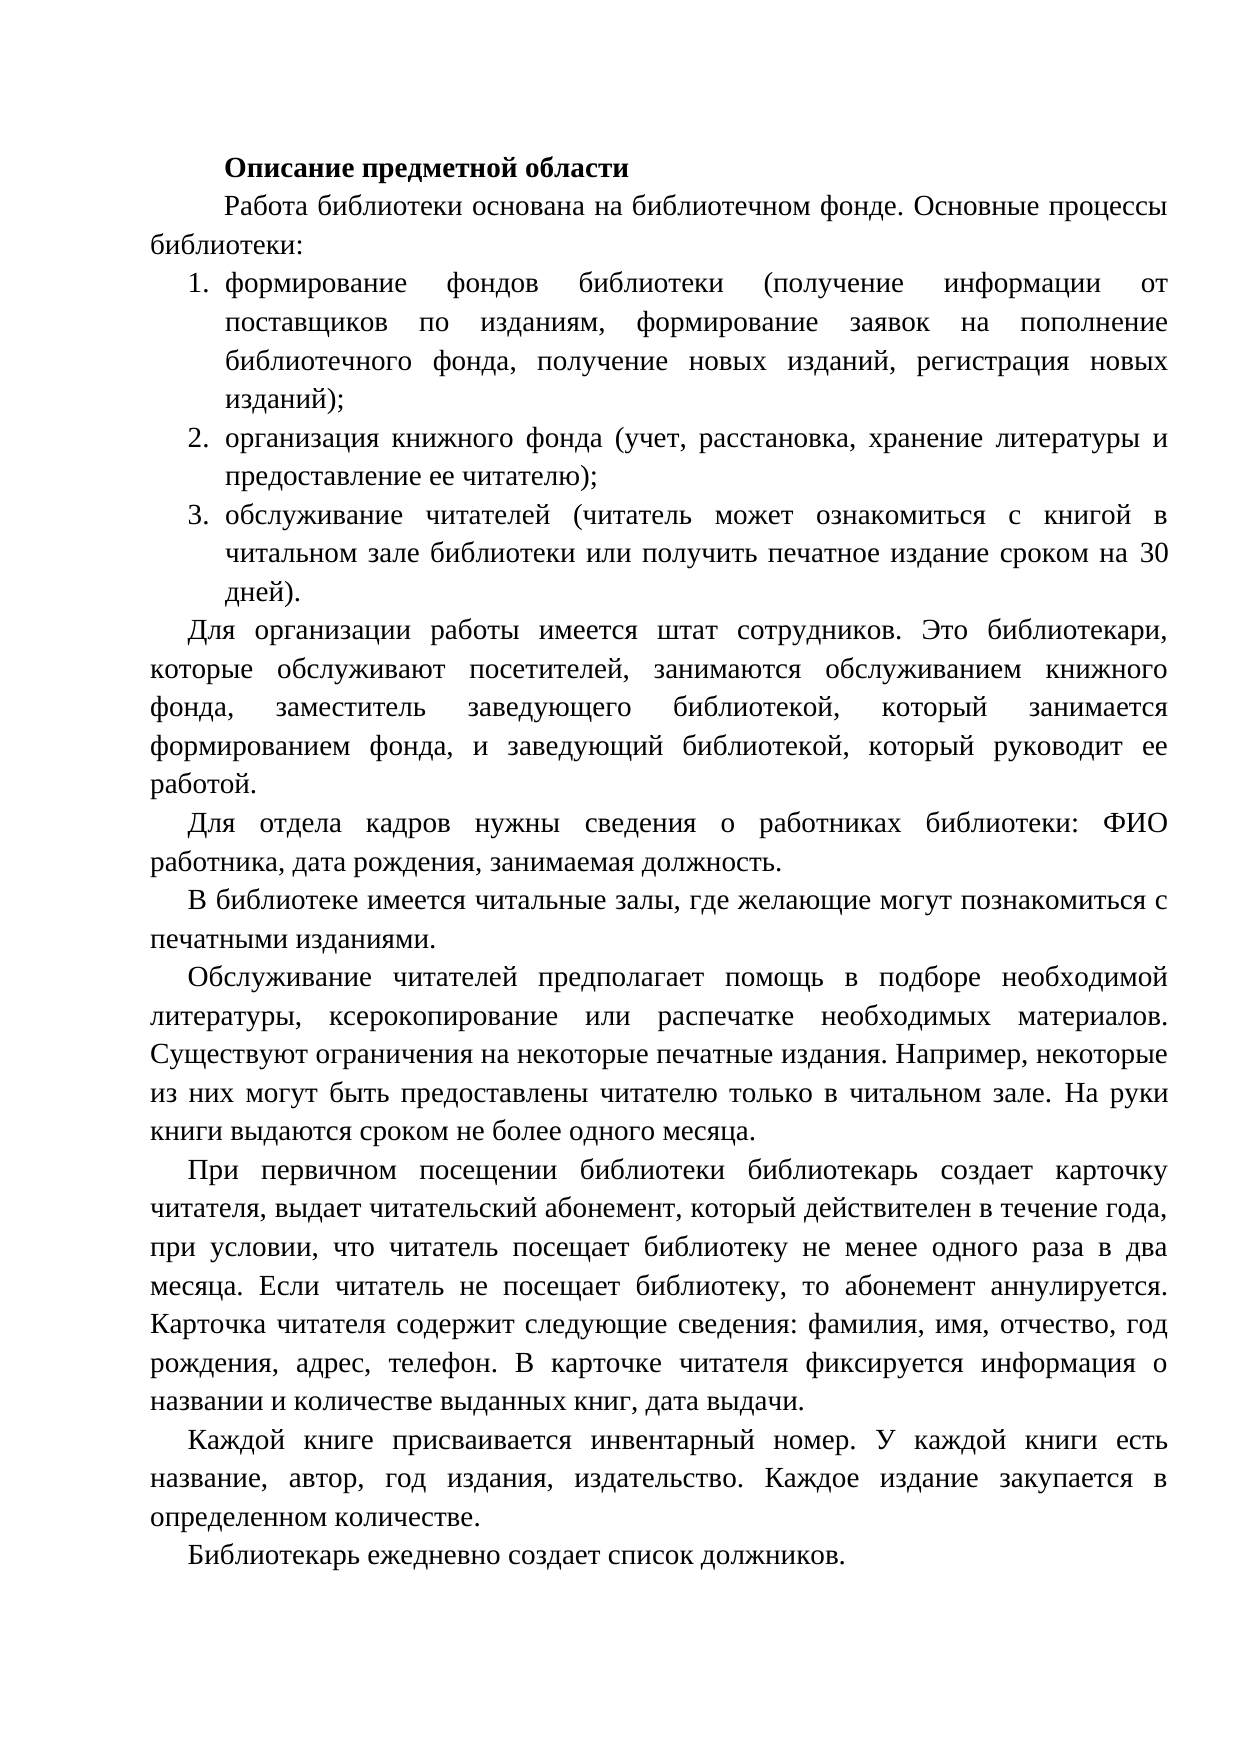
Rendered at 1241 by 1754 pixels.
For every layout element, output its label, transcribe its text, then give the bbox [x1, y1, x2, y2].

text Каждой книге присваивается инвентарный номер. У каждой книги есть название, автор, год издания, издательство. Каждое издание закупается в определенном количестве. [150, 1422, 1169, 1532]
text Библиотекарь ежедневно создает список должников. [150, 1537, 1169, 1571]
text Для организации работы имеется штат сотрудников. Это библиотекари, которые обслуживают посетителей, занимаются обслуживанием книжного фонда, заместитель заведующего библиотекой, который занимается формированием фонда, и заведующий библиотекой, который руководит ее работой. [150, 612, 1169, 800]
list организация книжного фонда (учет, расстановка, хранение литературы и предоставление ее читателю); [187, 420, 1169, 492]
list обслуживание читателей (читатель может ознакомиться с книгой в читальном зале библиотеки или получить печатное издание сроком на 30 дней). [187, 497, 1169, 607]
text При первичном посещении библиотеки библиотекарь создает карточку читателя, выдает читательский абонемент, который действителен в течение года, при условии, что читатель посещает библиотеку не менее одного раза в два месяца. Если читатель не посещает библиотеку, то абонемент аннулируется. Карточка читателя содержит следующие сведения: фамилия, имя, отчество, год рождения, адрес, телефон. В карточке читателя фиксируется информация о названии и количестве выданных книг, дата выдачи. [150, 1152, 1169, 1417]
text Для отдела кадров нужны сведения о работниках библиотеки: ФИО работника, дата рождения, занимаемая должность. [150, 805, 1169, 877]
text Описание предметной области [150, 150, 1173, 183]
text В библиотеке имеется читальные залы, где желающие могут познакомиться с печатными изданиями. [150, 882, 1169, 954]
text Работа библиотеки основана на библиотечном фонде. Основные процессы библиотеки: [150, 188, 1169, 261]
list формирование фондов библиотеки (получение информации от поставщиков по изданиям, формирование заявок на пополнение библиотечного фонда, получение новых изданий, регистрация новых изданий); [187, 266, 1169, 415]
text Обслуживание читателей предполагает помощь в подборе необходимой литературы, ксерокопирование или распечатке необходимых материалов. Существуют ограничения на некоторые печатные издания. Например, некоторые из них могут быть предоставлены читателю только в читальном зале. На руки книги выдаются сроком не более одного месяца. [150, 959, 1169, 1147]
